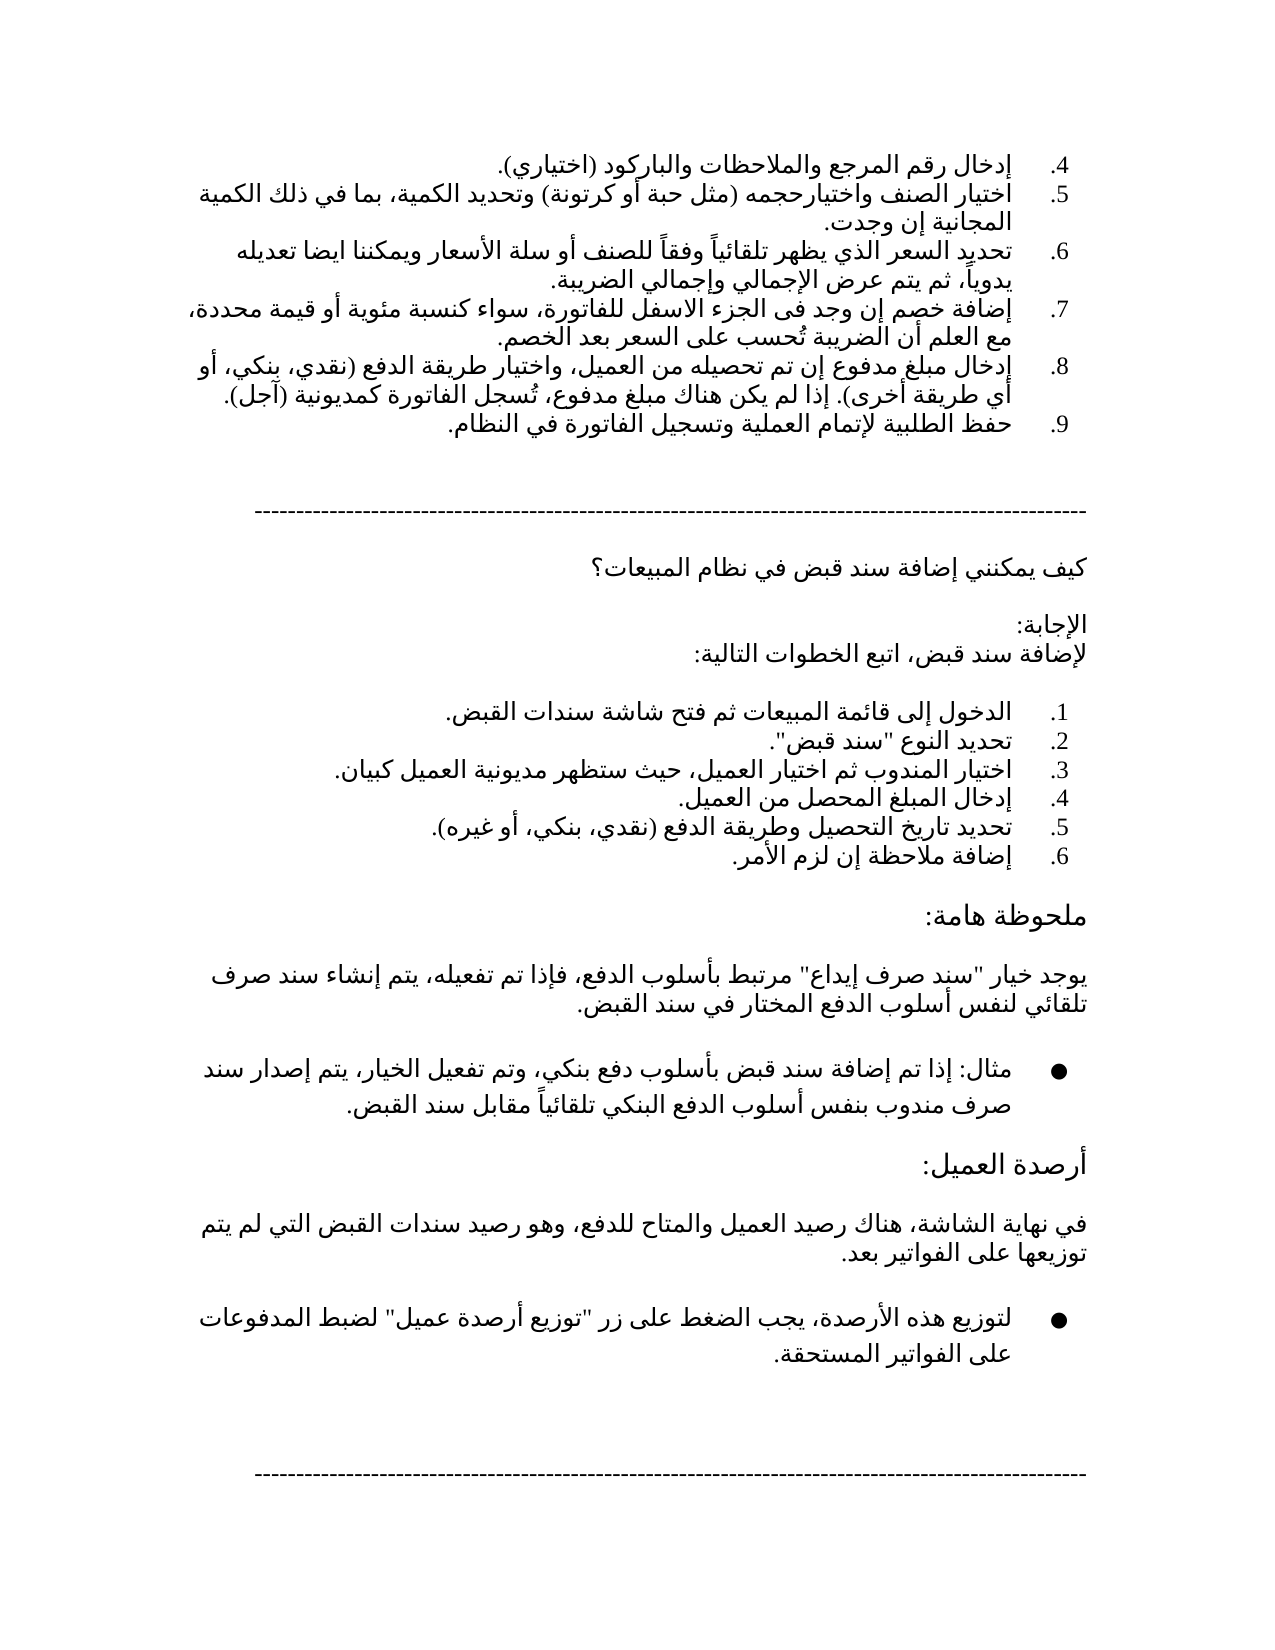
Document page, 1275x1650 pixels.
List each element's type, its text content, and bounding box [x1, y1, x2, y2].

list إضافة خصم إن وجد فى الجزء الاسفل للفاتورة، سواء كنسبة مئوية أو قيمة محددة، مع العلم أن الضريبة تُحسب على السعر بعد الخصم. [187, 294, 1050, 351]
list حفظ الطلبية لإتمام العملية وتسجيل الفاتورة في النظام. [187, 409, 1050, 466]
list تحديد السعر الذي يظهر تلقائياً وفقاً للصنف أو سلة الأسعار ويمكننا ايضا تعديله يدوياً، ثم يتم عرض الإجمالي وإجمالي الضريبة. [187, 236, 1050, 294]
list إدخال مبلغ مدفوع إن تم تحصيله من العميل، واختيار طريقة الدفع (نقدي، بنكي، أو أي طريقة أخرى). إذا لم يكن هناك مبلغ مدفوع، تُسجل الفاتورة كمديونية (آجل). [187, 351, 1050, 409]
list الدخول إلى قائمة المبيعات ثم فتح شاشة سندات القبض. [187, 697, 1050, 726]
list تحديد النوع "سند قبض". [187, 726, 1050, 755]
list إدخال المبلغ المحصل من العميل. [187, 783, 1050, 812]
text ---------------------------------------------------------------------------------------------------- [187, 1458, 1087, 1487]
list إضافة ملاحظة إن لزم الأمر. [187, 841, 1050, 870]
text في نهاية الشاشة، هناك رصيد العميل والمتاح للدفع، وهو رصيد سندات القبض التي لم يتم توزيعها على الفواتير بعد. [187, 1209, 1087, 1267]
list تحديد تاريخ التحصيل وطريقة الدفع (نقدي، بنكي، أو غيره). [187, 812, 1050, 841]
list إدخال رقم المرجع والملاحظات والباركود (اختياري). [187, 150, 1050, 179]
list لتوزيع هذه الأرصدة، يجب الضغط على زر "توزيع أرصدة عميل" لضبط المدفوعات على الفواتير المستحقة. [187, 1296, 1050, 1367]
text كيف يمكنني إضافة سند قبض في نظام المبيعات؟ [187, 553, 1087, 581]
list اختيار الصنف واختيارحجمه (مثل حبة أو كرتونة) وتحديد الكمية، بما في ذلك الكمية المجانية إن وجدت. [187, 179, 1050, 236]
list اختيار المندوب ثم اختيار العميل، حيث ستظهر مديونية العميل كبيان. [187, 755, 1050, 783]
list مثال: إذا تم إضافة سند قبض بأسلوب دفع بنكي، وتم تفعيل الخيار، يتم إصدار سند صرف مندوب بنفس أسلوب الدفع البنكي تلقائياً مقابل سند القبض. [187, 1047, 1050, 1118]
text ملحوظة هامة: [187, 899, 1087, 931]
text يوجد خيار "سند صرف إيداع" مرتبط بأسلوب الدفع، فإذا تم تفعيله، يتم إنشاء سند صرف تلقائي لنفس أسلوب الدفع المختار في سند القبض. [187, 960, 1087, 1018]
text أرصدة العميل: [187, 1148, 1087, 1180]
text الإجابة: لإضافة سند قبض، اتبع الخطوات التالية: [187, 611, 1087, 668]
text ---------------------------------------------------------------------------------------------------- [187, 495, 1087, 523]
